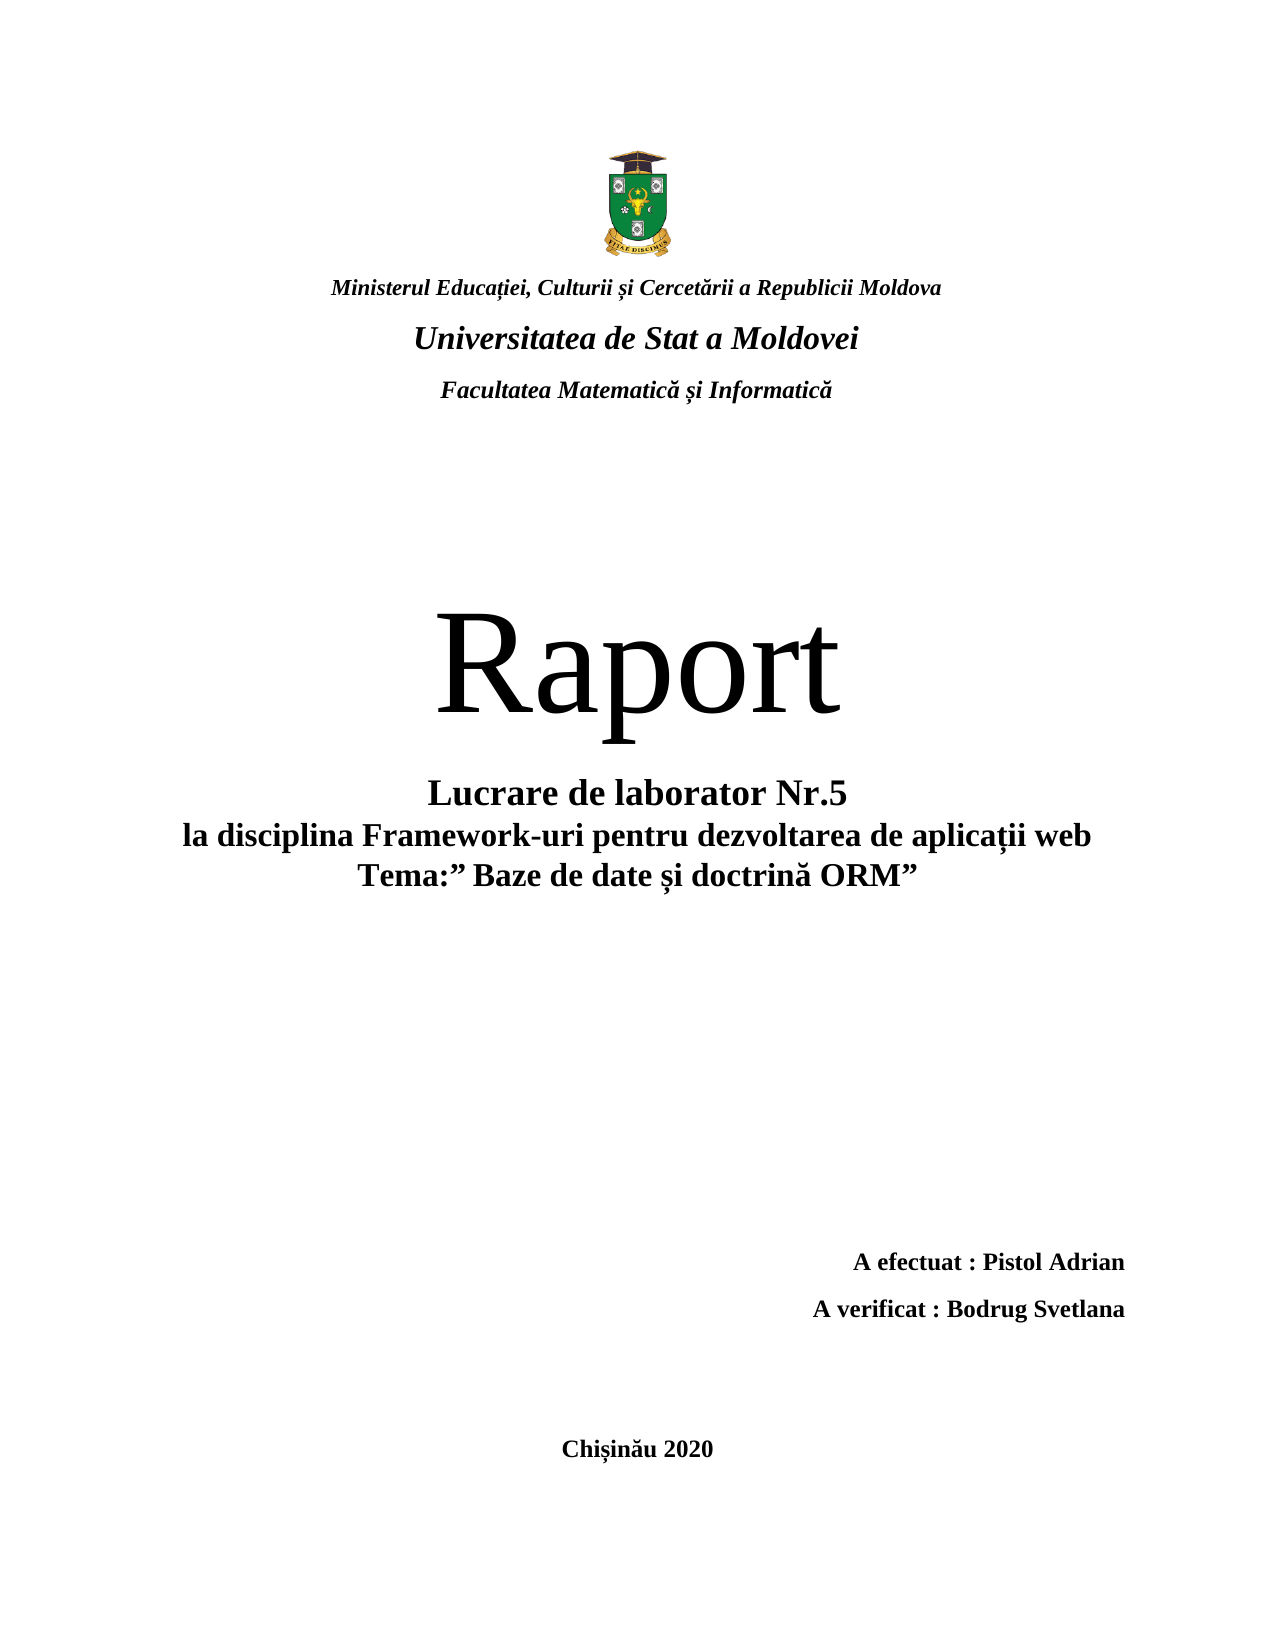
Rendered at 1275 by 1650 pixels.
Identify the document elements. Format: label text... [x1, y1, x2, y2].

text Universitatea de Stat a Moldovei [150, 318, 1125, 357]
text Raport [150, 573, 1125, 745]
picture [602, 150, 673, 257]
text A verificat : Bodrug Svetlana [150, 1294, 1125, 1323]
text Ministerul Educației, Culturii și Cercetării a Republicii Moldova [150, 274, 1125, 301]
text Chișinău 2020 [150, 1434, 1125, 1463]
text Facultatea Matematică și Informatică [150, 375, 1125, 404]
text A efectuat : Pistol Adrian [150, 1247, 1125, 1276]
text Lucrare de laborator Nr.5 la disciplina Framework-uri pentru dezvoltarea de aplicații web Tema:” Baze de date și doctrină ORM” [150, 770, 1125, 894]
